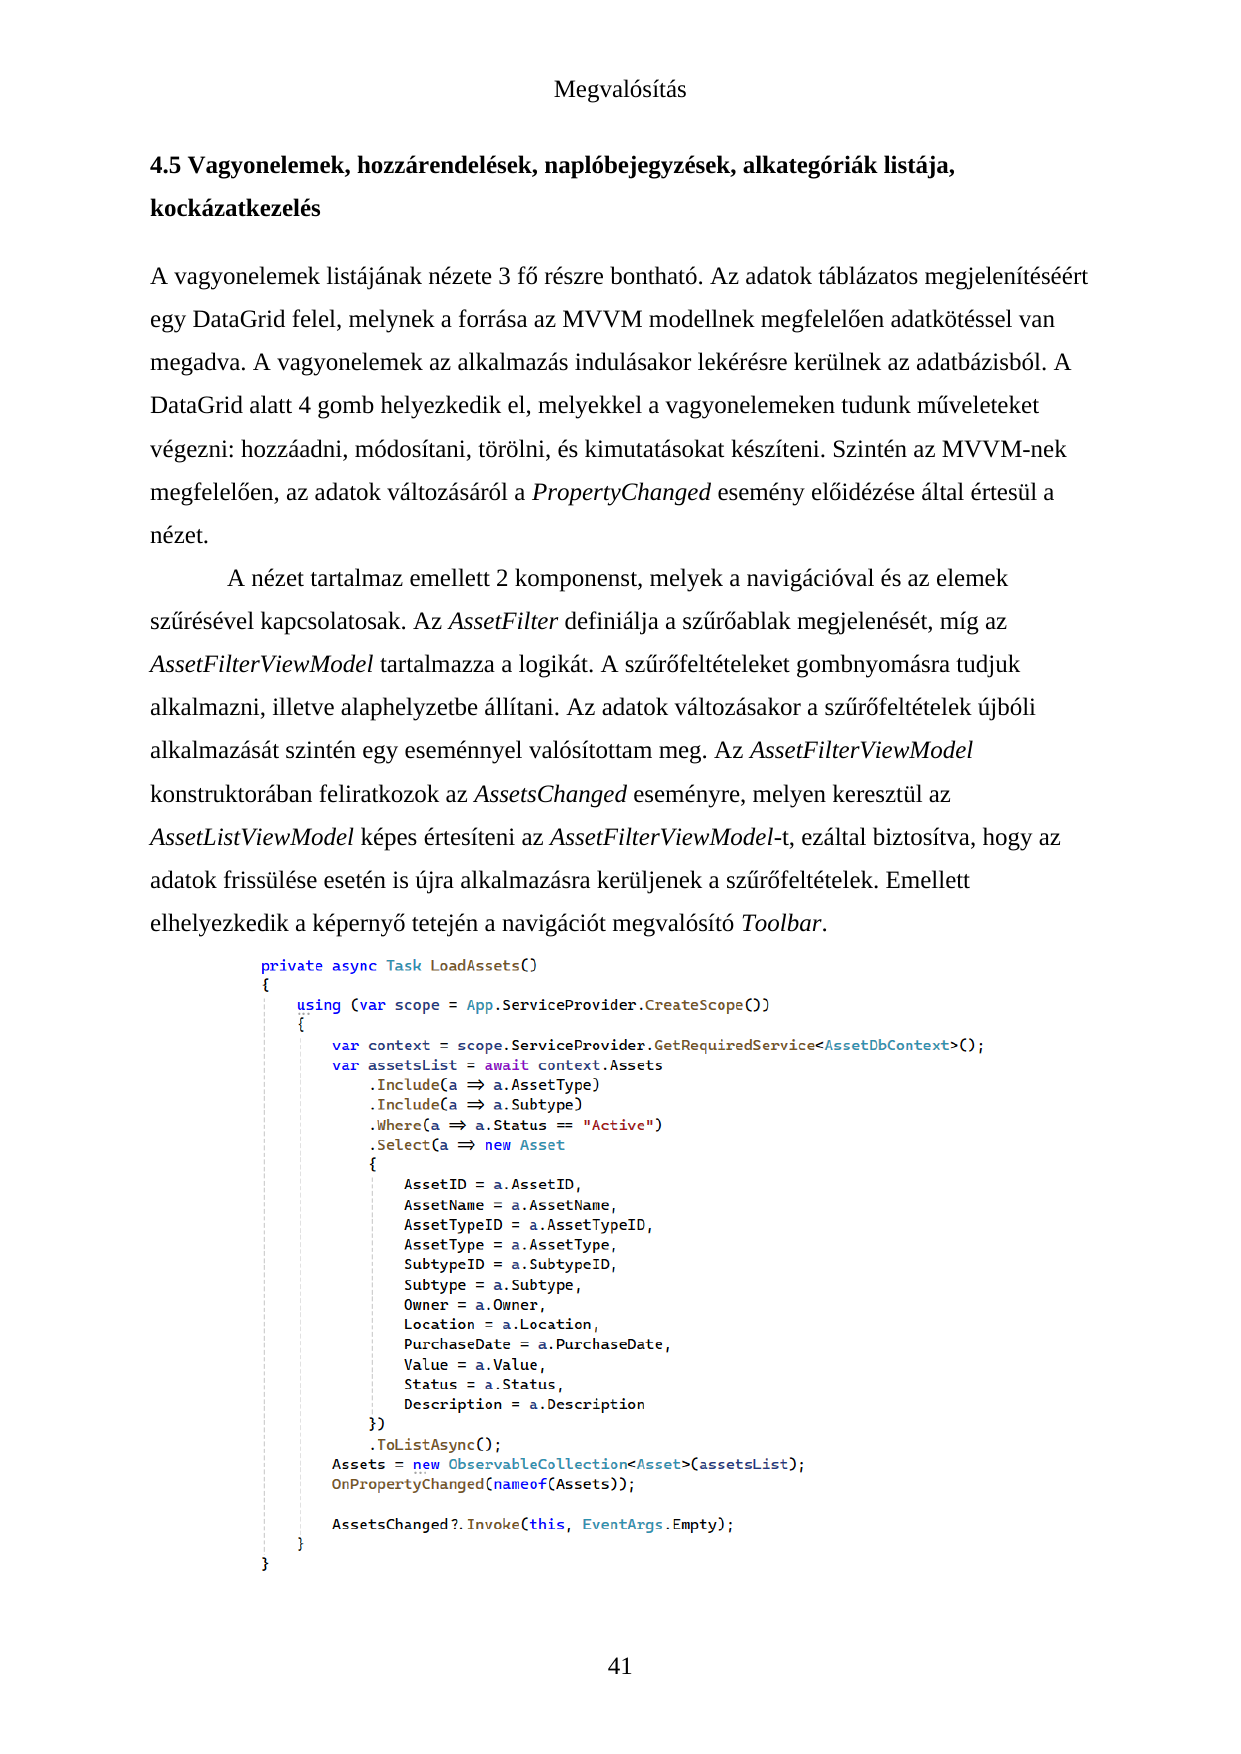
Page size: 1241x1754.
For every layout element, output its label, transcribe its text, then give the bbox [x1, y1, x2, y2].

text A vagyonelemek listájának nézete 3 fő részre bontható. Az adatok táblázatos megjelenítéséért egy DataGrid felel, melynek a forrása az MVVM modellnek megfelelően adatkötéssel van megadva. A vagyonelemek az alkalmazás indulásakor lekérésre kerülnek az adatbázisból. A DataGrid alatt 4 gomb helyezkedik el, melyekkel a vagyonelemeken tudunk műveleteket végezni: hozzáadni, módosítani, törölni, és kimutatásokat készíteni. Szintén az MVVM-nek megfelelően, az adatok változásáról a PropertyChanged esemény előidézése által értesül a nézet. [150, 261, 1090, 549]
subtitle 4.5 Vagyonelemek, hozzárendelések, naplóbejegyzések, alkategóriák listája, kockázatkezelés [150, 150, 1090, 222]
text A nézet tartalmaz emellett 2 komponenst, melyek a navigációval és az elemek szűrésével kapcsolatosak. Az AssetFilter definiálja a szűrőablak megjelenését, míg az AssetFilterViewModel tartalmazza a logikát. A szűrőfeltételeket gombnyomásra tudjuk alkalmazni, illetve alaphelyzetbe állítani. Az adatok változásakor a szűrőfeltételek újbóli alkalmazását szintén egy eseménnyel valósítottam meg. Az AssetFilterViewModel konstruktorában feliratkozok az AssetsChanged eseményre, melyen keresztül az AssetListViewModel képes értesíteni az AssetFilterViewModel-t, ezáltal biztosítva, hogy az adatok frissülése esetén is újra alkalmazásra kerüljenek a szűrőfeltételek. Emellett elhelyezkedik a képernyő tetején a navigációt megvalósító Toolbar. [150, 563, 1090, 937]
picture [254, 955, 986, 1575]
